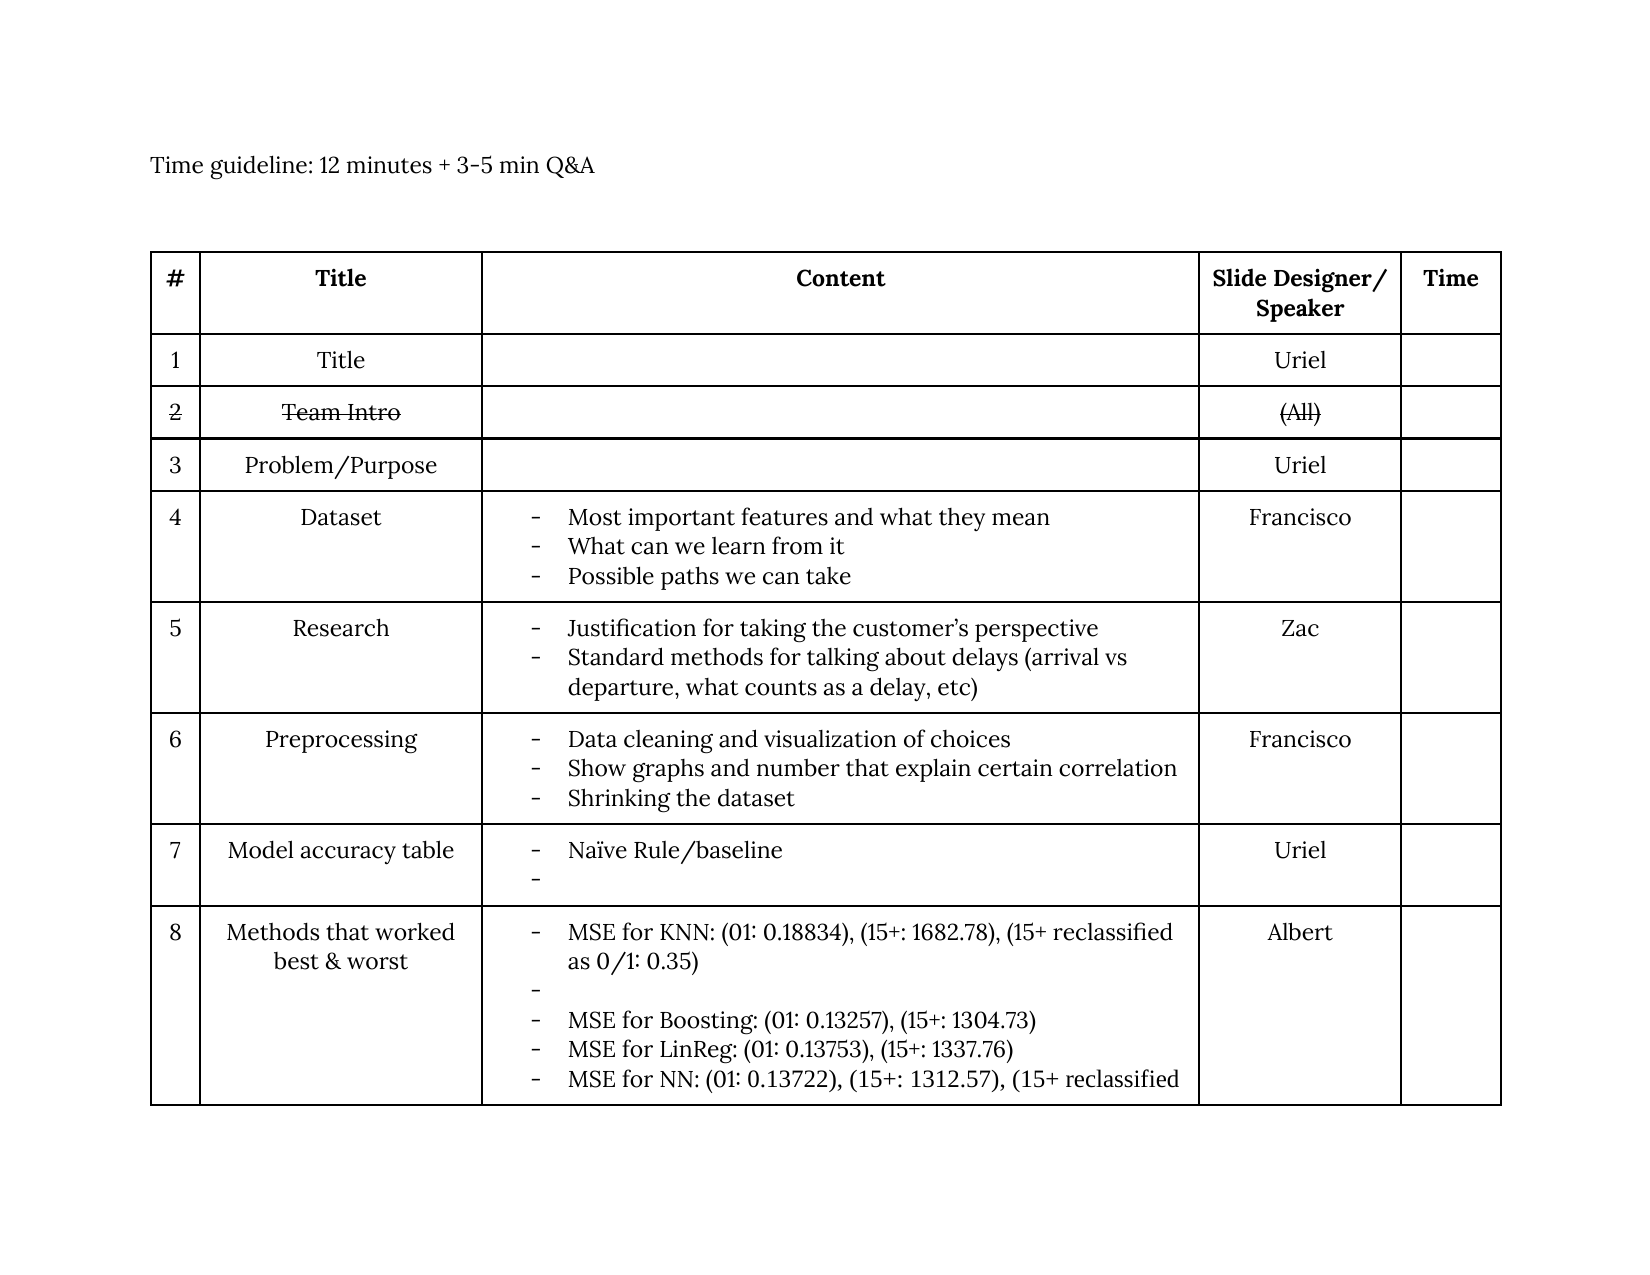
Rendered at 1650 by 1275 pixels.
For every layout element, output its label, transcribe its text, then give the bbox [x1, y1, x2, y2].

table_cell Uriel [1200, 825, 1400, 904]
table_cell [483, 907, 1198, 1104]
table_cell 6 [152, 714, 199, 823]
table_cell [1402, 387, 1500, 437]
table_header # [152, 253, 199, 333]
table_header Time [1402, 253, 1500, 333]
table_cell [1402, 440, 1500, 490]
table_cell [483, 440, 1198, 490]
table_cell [201, 907, 481, 1104]
table_cell 3 [152, 440, 199, 490]
table_cell Problem/Purpose [201, 440, 481, 490]
table_cell Justification for taking the customer’s perspective Standard methods for talking about delays (arrival vs departure, what counts as a delay, etc) [483, 603, 1198, 712]
table_cell 1 [152, 335, 199, 385]
table_cell 8 [152, 907, 199, 1104]
table_cell 4 [152, 492, 199, 601]
table_cell Uriel [1200, 440, 1400, 490]
table_cell Most important features and what they mean What can we learn from it Possible paths we can take [483, 492, 1198, 601]
table_cell [1402, 714, 1500, 823]
table_cell Dataset [201, 492, 481, 601]
table_header Title [201, 253, 481, 333]
table_cell Data cleaning and visualization of choices Show graphs and number that explain certain correlation Shrinking the dataset [483, 714, 1198, 823]
table_cell [1402, 335, 1500, 385]
table_cell 7 [152, 825, 199, 904]
table_cell Preprocessing [201, 714, 481, 823]
table_cell Uriel [1200, 335, 1400, 385]
table_cell [483, 387, 1198, 437]
table_cell Francisco [1200, 492, 1400, 601]
table_cell Albert [1200, 907, 1400, 1104]
table_cell Model accuracy table [201, 825, 481, 904]
table_cell (All) [1200, 387, 1400, 437]
table_cell 5 [152, 603, 199, 712]
table_header Content [483, 253, 1198, 333]
table_header Slide Designer/ Speaker [1200, 253, 1400, 333]
table_cell Naïve Rule/baseline [483, 825, 1198, 904]
table_cell 2 [152, 387, 199, 437]
table_cell [1402, 907, 1500, 1104]
table_cell Title [201, 335, 481, 385]
table_cell Team Intro [201, 387, 481, 437]
table_cell [1402, 603, 1500, 712]
table_cell [483, 335, 1198, 385]
table_cell Francisco [1200, 714, 1400, 823]
table_cell Zac [1200, 603, 1400, 712]
table_cell [1402, 492, 1500, 601]
text Time guideline: 12 minutes + 3-5 min Q&A [150, 150, 1500, 179]
table_cell Research [201, 603, 481, 712]
table_cell [1402, 825, 1500, 904]
